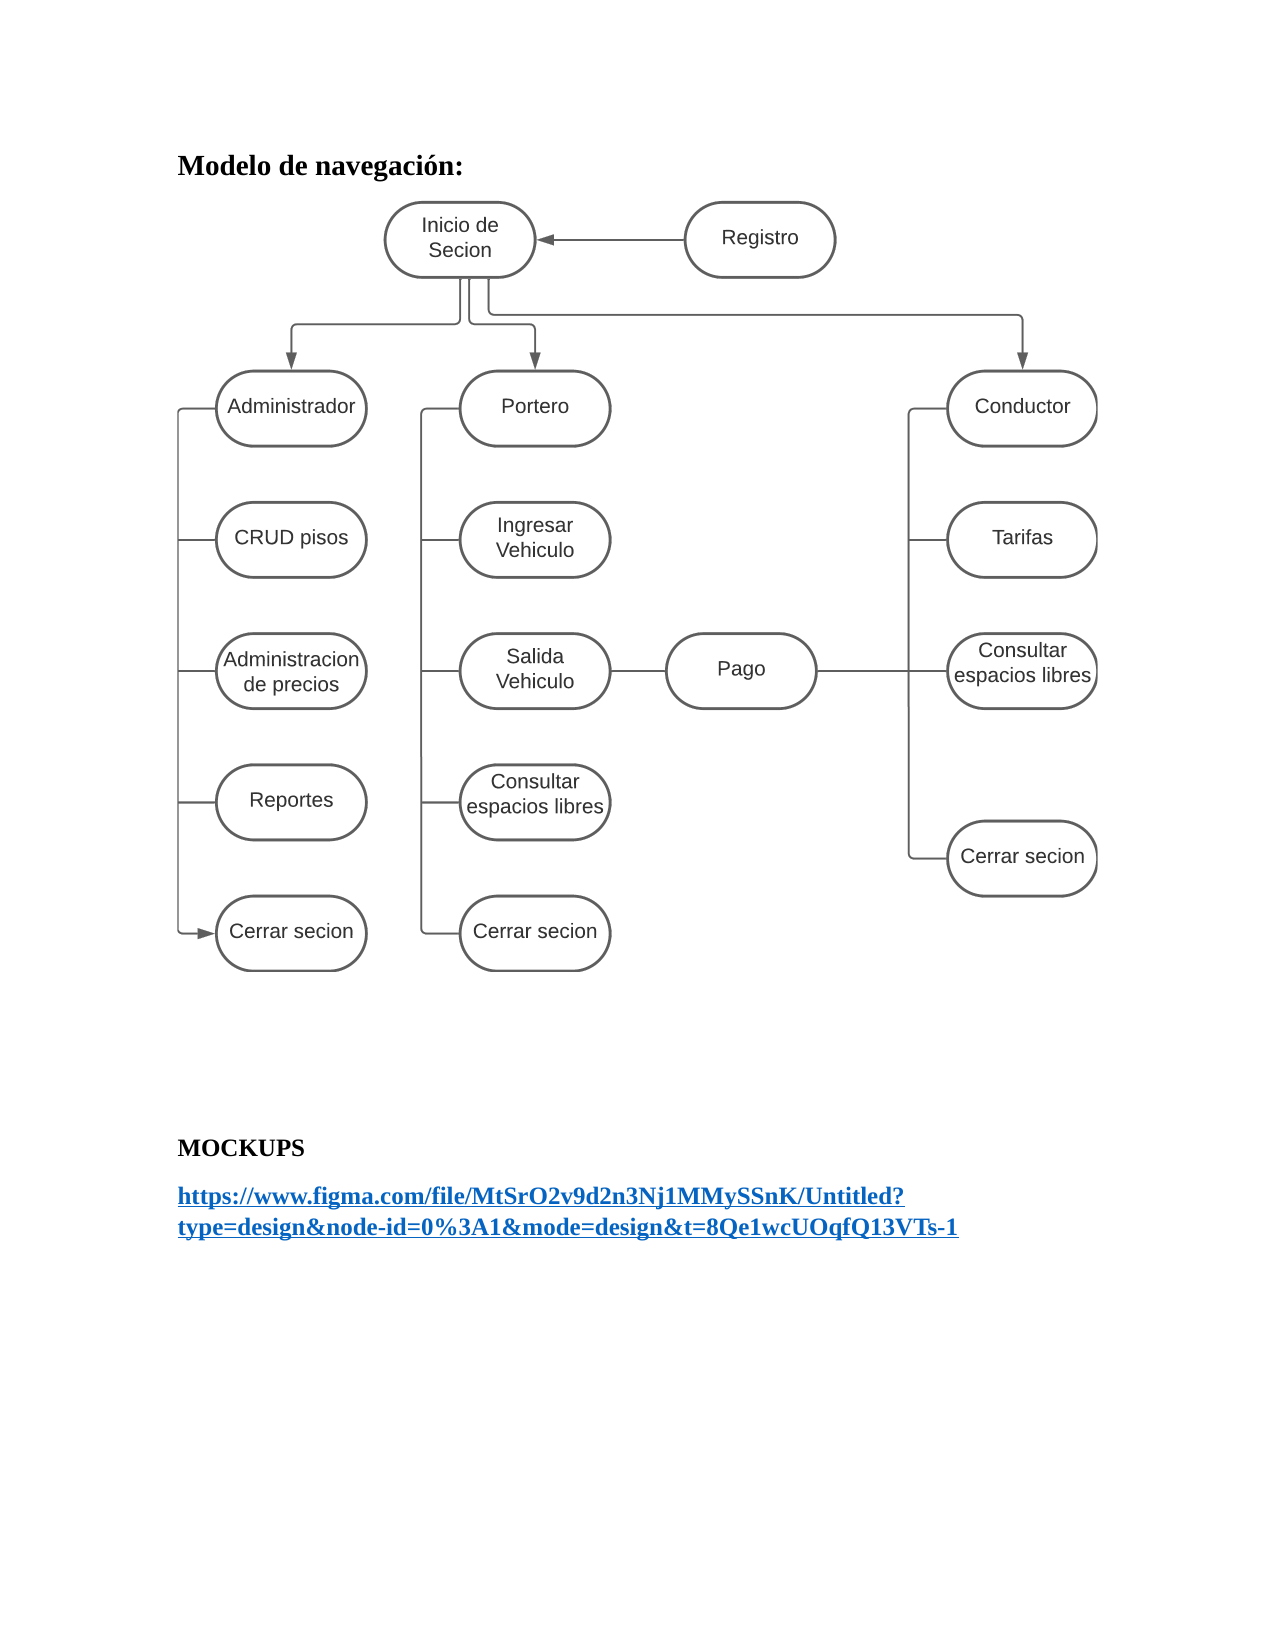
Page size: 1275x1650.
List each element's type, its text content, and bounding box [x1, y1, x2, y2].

text https://www.figma.com/file/MtSrO2v9d2n3Nj1MMySSnK/Untitled?type=design&node-id=0%3A1&mode=design&t=8Qe1wcUOqfQ13VTs-1 [177, 1181, 1098, 1241]
picture [177, 200, 1098, 972]
text Modelo de navegación: [177, 148, 1098, 181]
text MOCKUPS [177, 1133, 1098, 1162]
